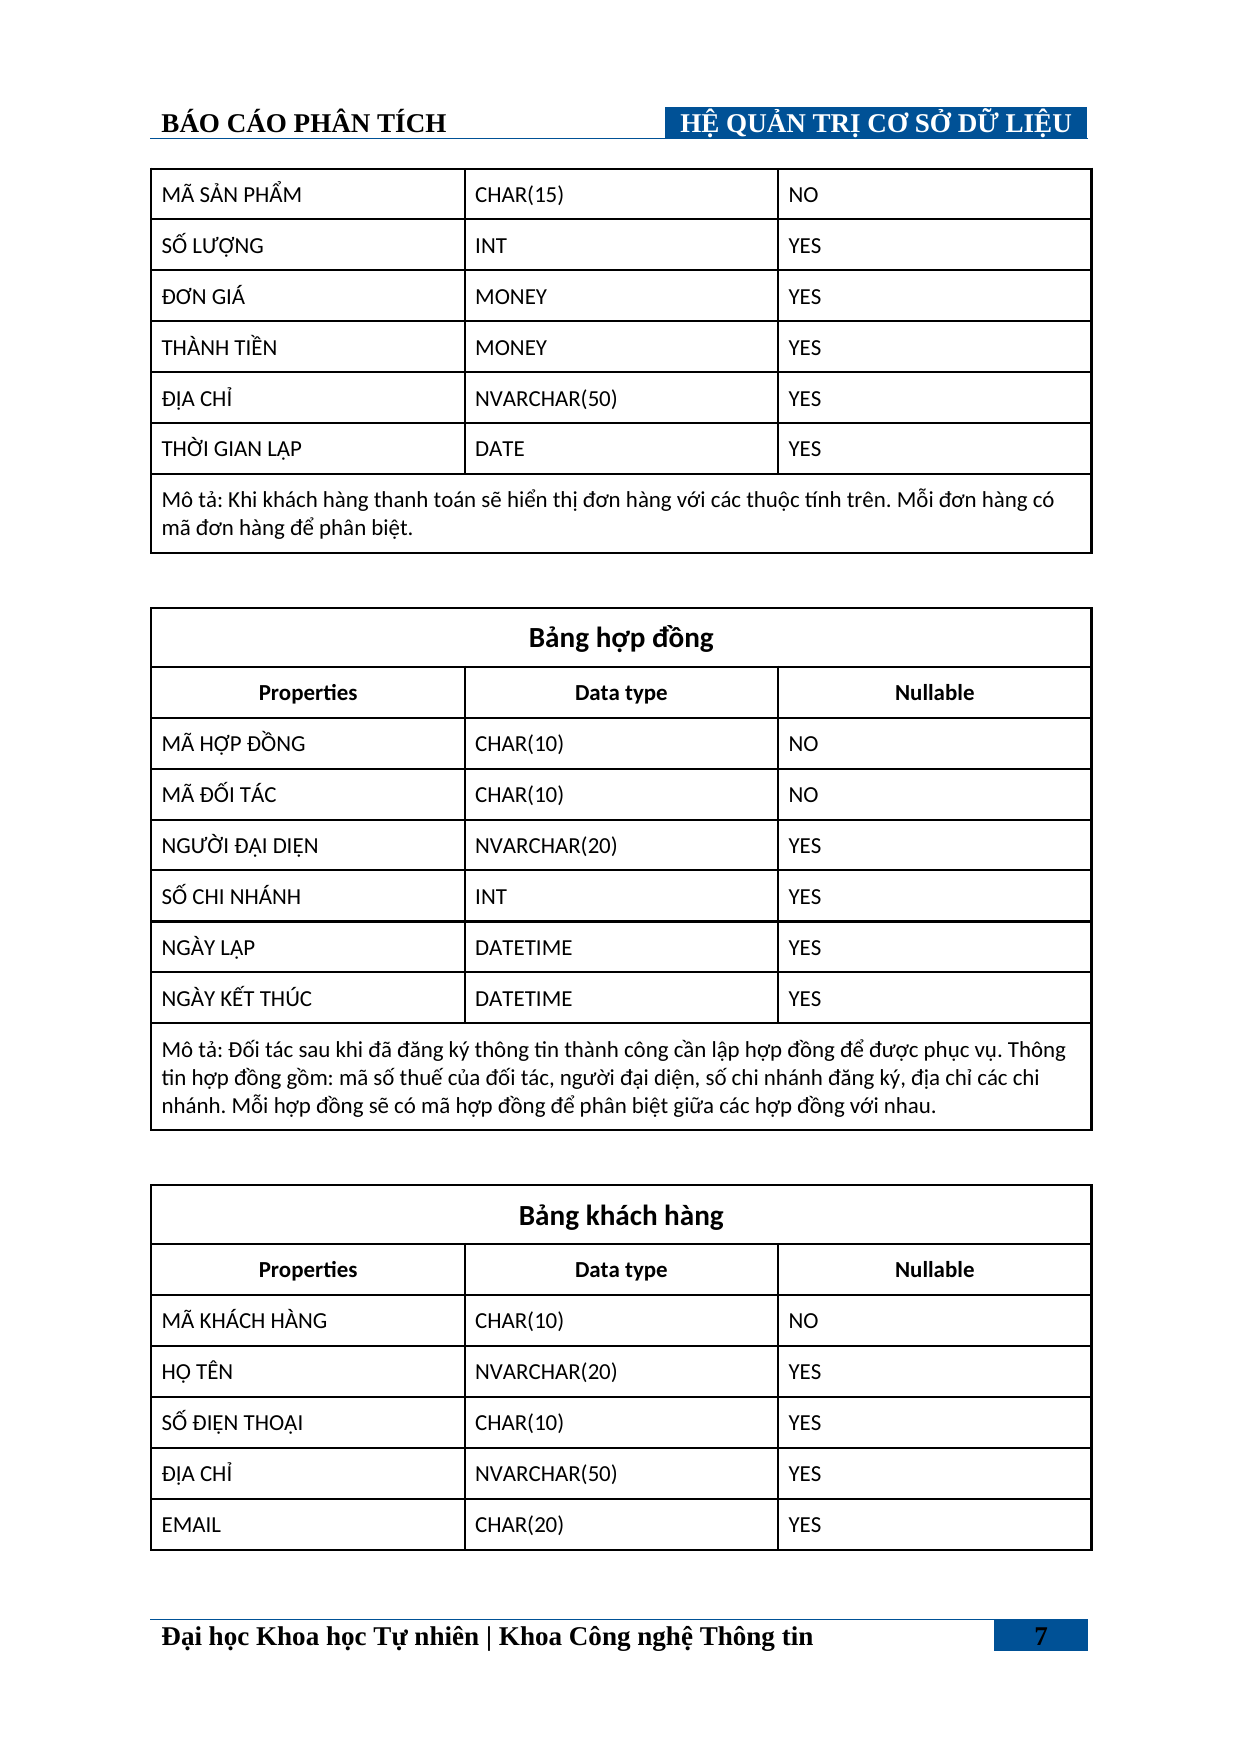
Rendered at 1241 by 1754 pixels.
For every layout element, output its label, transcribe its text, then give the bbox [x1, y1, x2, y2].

table_cell DATETIME [466, 973, 777, 1022]
table_cell YES [779, 322, 1090, 371]
table_cell SỐ CHI NHÁNH [152, 871, 464, 920]
table_cell NVARCHAR(50) [466, 1449, 777, 1497]
table_cell CHAR(10) [466, 719, 777, 767]
table_cell ĐỊA CHỈ [152, 1449, 464, 1497]
table_cell YES [779, 973, 1090, 1022]
table_cell MONEY [466, 271, 777, 320]
table_cell NGƯỜI ĐẠI DIỆN [152, 821, 464, 869]
table_cell YES [779, 871, 1090, 920]
table_cell SỐ LƯỢNG [152, 220, 464, 269]
table_cell YES [779, 1398, 1090, 1447]
table_cell MÃ SẢN PHẨM [152, 170, 464, 218]
table_cell NGÀY KẾT THÚC [152, 973, 464, 1022]
table_cell HỌ TÊN [152, 1347, 464, 1396]
table_cell NO [779, 770, 1090, 818]
table_cell Data type [466, 668, 777, 717]
table_cell INT [466, 220, 777, 269]
table_cell YES [779, 220, 1090, 269]
table_cell YES [779, 1449, 1090, 1497]
table_cell NO [779, 1296, 1090, 1345]
table_cell Properties [152, 1245, 464, 1294]
table_cell NO [779, 719, 1090, 767]
table_cell NO [779, 170, 1090, 218]
table_cell ĐỊA CHỈ [152, 373, 464, 422]
table_cell THỜI GIAN LẬP [152, 424, 464, 473]
table_cell NVARCHAR(20) [466, 1347, 777, 1396]
table_cell CHAR(20) [466, 1500, 777, 1548]
table_cell MÃ ĐỐI TÁC [152, 770, 464, 818]
table_header Bảng hợp đồng [152, 609, 1090, 666]
table_cell NVARCHAR(50) [466, 373, 777, 422]
table_cell CHAR(10) [466, 770, 777, 818]
table_cell EMAIL [152, 1500, 464, 1548]
table_cell DATETIME [466, 923, 777, 971]
table_cell CHAR(10) [466, 1296, 777, 1345]
table_cell YES [779, 271, 1090, 320]
table_cell SỐ ĐIỆN THOẠI [152, 1398, 464, 1447]
table_cell Nullable [779, 668, 1090, 717]
table_cell Nullable [779, 1245, 1090, 1294]
table_cell YES [779, 373, 1090, 422]
table_cell Mô tả: Khi khách hàng thanh toán sẽ hiển thị đơn hàng với các thuộc tính trên. Mỗi đơn hàng có mã đơn hàng để phân biệt. [152, 475, 1090, 552]
table_cell CHAR(15) [466, 170, 777, 218]
table_cell Data type [466, 1245, 777, 1294]
table_header Bảng khách hàng [152, 1186, 1090, 1243]
table_cell MONEY [466, 322, 777, 371]
table_cell DATE [466, 424, 777, 473]
table_cell MÃ HỢP ĐỒNG [152, 719, 464, 767]
table_cell Properties [152, 668, 464, 717]
table_cell YES [779, 821, 1090, 869]
table_cell YES [779, 1500, 1090, 1548]
table_cell ĐƠN GIÁ [152, 271, 464, 320]
table_cell NGÀY LẬP [152, 923, 464, 971]
table_cell YES [779, 923, 1090, 971]
table_cell INT [466, 871, 777, 920]
table_cell NVARCHAR(20) [466, 821, 777, 869]
table_cell Mô tả: Đối tác sau khi đã đăng ký thông tin thành công cần lập hợp đồng để được phục vụ. Thông tin hợp đồng gồm: mã số thuế của đối tác, người đại diện, số chi nhánh đăng ký, địa chỉ các chi nhánh. Mỗi hợp đồng sẽ có mã hợp đồng để phân biệt giữa các hợp đồng với nhau. [152, 1024, 1090, 1129]
table_cell YES [779, 424, 1090, 473]
table_cell CHAR(10) [466, 1398, 777, 1447]
table_cell MÃ KHÁCH HÀNG [152, 1296, 464, 1345]
table_cell THÀNH TIỀN [152, 322, 464, 371]
table_cell YES [779, 1347, 1090, 1396]
